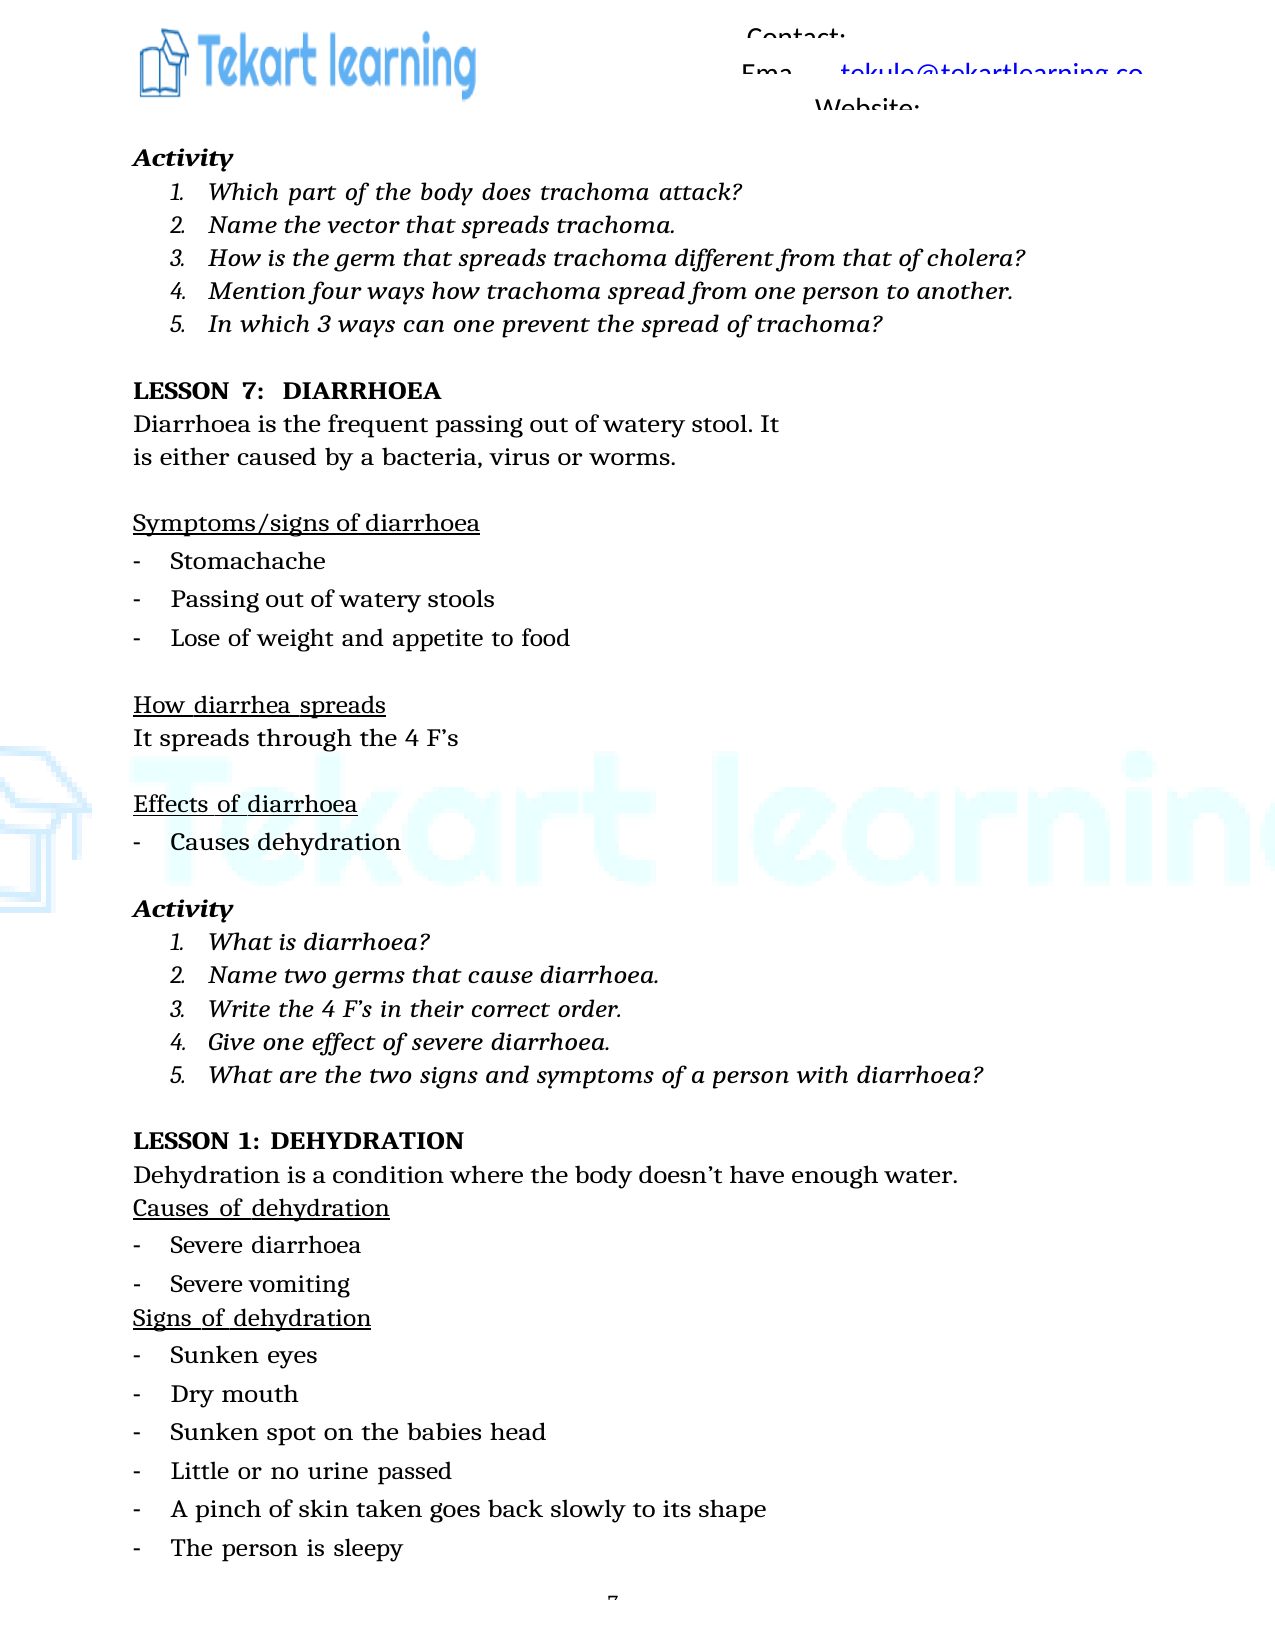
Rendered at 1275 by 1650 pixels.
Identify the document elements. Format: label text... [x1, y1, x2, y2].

list How is the germ that spreads trachoma different from that of cholera? [170, 244, 1275, 273]
subtitle LESSON 1: DEHYDRATION [133, 1127, 1275, 1156]
list Stomachache [133, 542, 1275, 576]
text It spreads through the 4 F’s [133, 724, 1275, 753]
list Name two germs that cause diarrhoea. [170, 961, 1275, 990]
list Give one effect of severe diarrhoea. [170, 1028, 1275, 1057]
picture [0, 746, 1275, 913]
text Diarrhoea is the frequent passing out of watery stool. It is either caused by a bacteria, virus or worms. [133, 410, 785, 472]
list Dry mouth [133, 1375, 1275, 1409]
picture [139, 28, 476, 102]
list Name the vector that spreads trachoma. [170, 211, 1275, 239]
subtitle Activity [133, 144, 1275, 173]
list Which part of the body does trachoma attack? [170, 178, 1275, 206]
list Causes dehydration [133, 823, 1275, 858]
text Dehydration is a condition where the body doesn’t have enough water. [133, 1161, 1275, 1189]
text Effects of diarrhoea [133, 790, 1275, 819]
text Causes of dehydration [133, 1194, 1275, 1222]
list A pinch of skin taken goes back slowly to its shape [133, 1491, 1275, 1525]
list Mention four ways how trachoma spread from one person to another. [170, 277, 1275, 306]
list Lose of weight and appetite to food [133, 619, 1275, 653]
list Sunken spot on the babies head [133, 1414, 1275, 1448]
subtitle Activity [133, 895, 1275, 924]
list Little or no urine passed [133, 1452, 1275, 1486]
text Symptoms/signs of diarrhoea [133, 509, 1275, 538]
list Severe vomiting Signs of dehydration [133, 1265, 385, 1332]
list In which 3 ways can one prevent the spread of trachoma? [170, 310, 1275, 339]
list Passing out of watery stools [133, 581, 1275, 615]
list What are the two signs and symptoms of a person with diarrhoea? [170, 1061, 1275, 1090]
list The person is sleepy [133, 1529, 1275, 1563]
subtitle LESSON 7: DIARRHOEA [133, 377, 1275, 405]
list Write the 4 F’s in their correct order. [170, 995, 1275, 1023]
text How diarrhea spreads [133, 691, 1275, 720]
list Severe diarrhoea [133, 1227, 1275, 1261]
list Sunken eyes [133, 1337, 1275, 1371]
list What is diarrhoea? [170, 928, 1275, 957]
